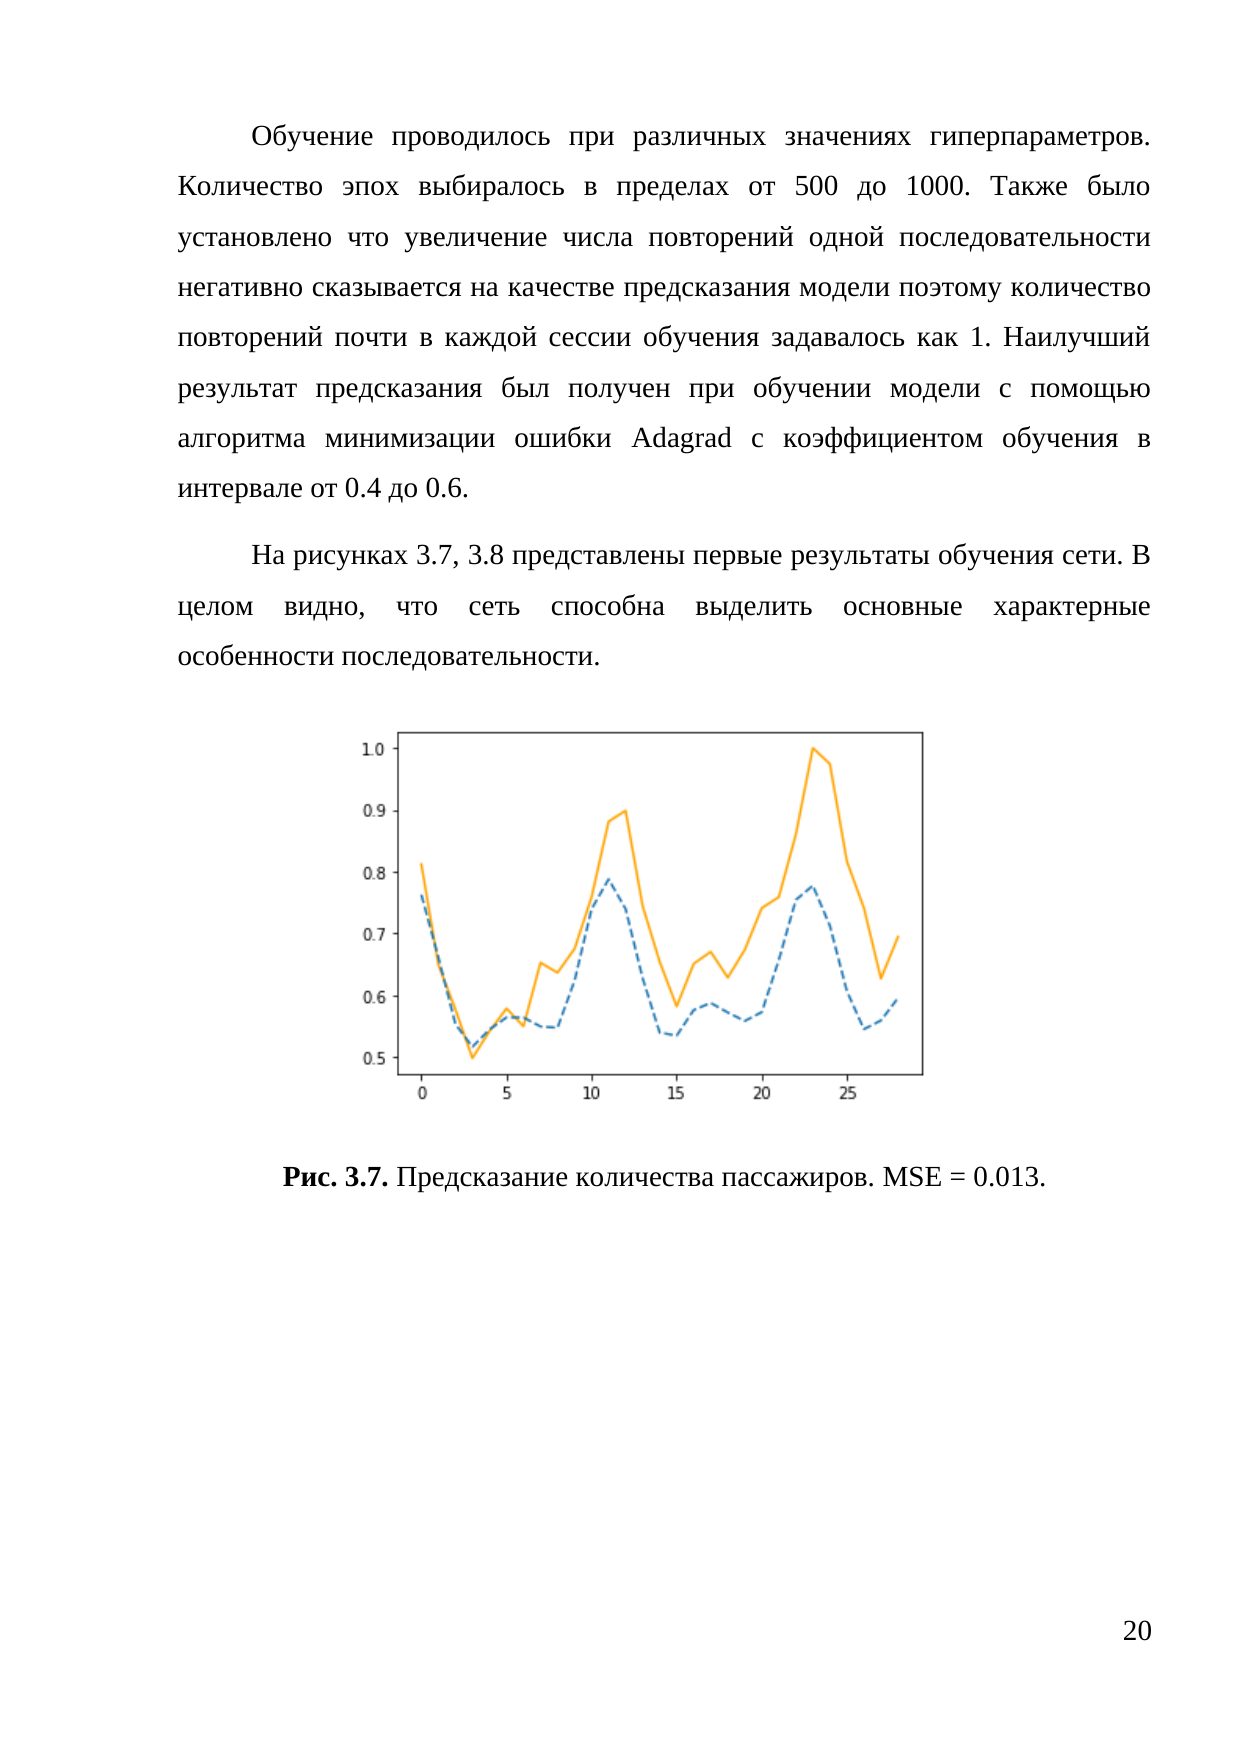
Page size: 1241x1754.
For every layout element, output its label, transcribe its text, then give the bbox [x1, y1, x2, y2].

picture [338, 705, 991, 1126]
text Обучение проводилось при различных значениях гиперпараметров. Количество эпох выбиралось в пределах от 500 до 1000. Также было установлено что увеличение числа повторений одной последовательности негативно сказывается на качестве предсказания модели поэтому количество повторений почти в каждой сессии обучения задавалось как 1. Наилучший результат предсказания был получен при обучении модели с помощью алгоритма минимизации ошибки Adagrad с коэффициентом обучения в интервале от 0.4 до 0.6. [177, 118, 1152, 504]
text Рис. 3.7. Предсказание количества пассажиров. MSE = 0.013. [177, 1159, 1152, 1192]
text На рисунках 3.7, 3.8 представлены первые результаты обучения сети. В целом видно, что сеть способна выделить основные характерные особенности последовательности. [177, 537, 1152, 671]
